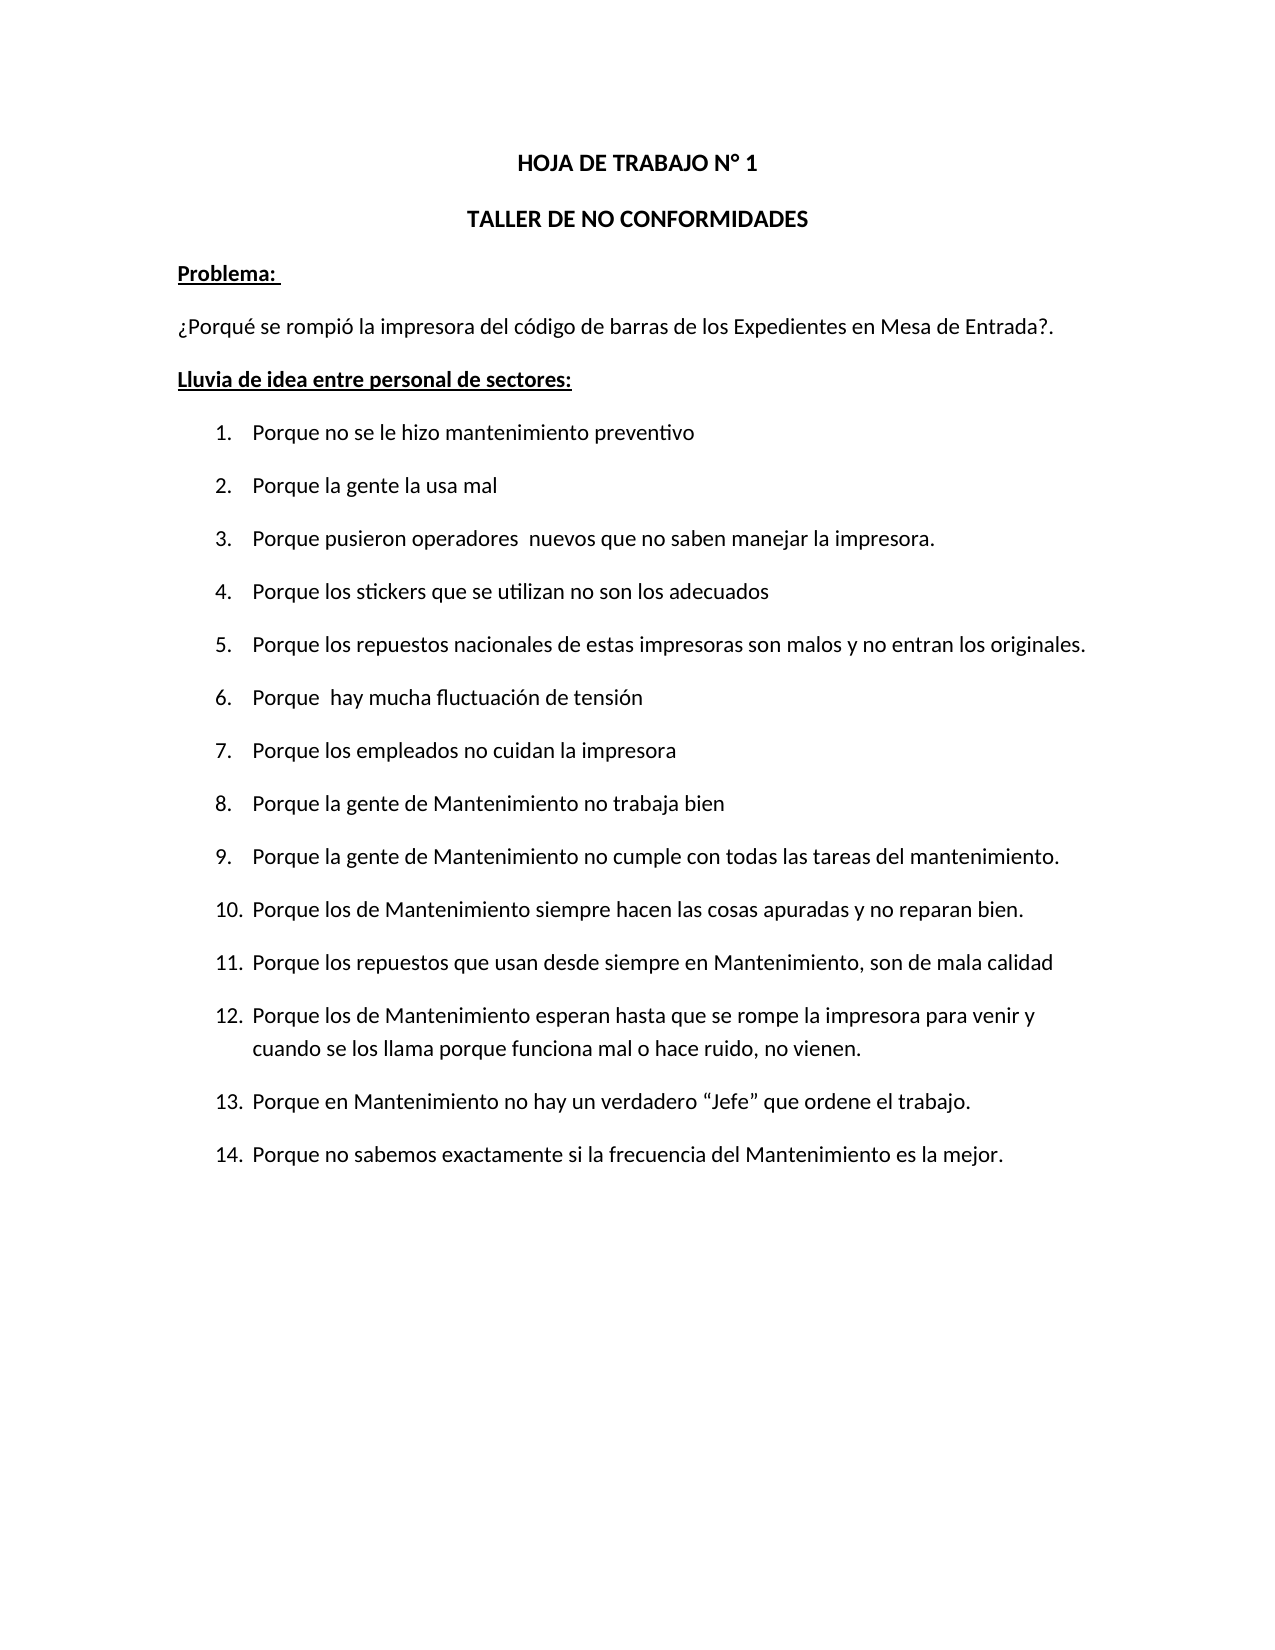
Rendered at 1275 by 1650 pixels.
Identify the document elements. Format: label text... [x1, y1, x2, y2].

text Lluvia de idea entre personal de sectores: [177, 365, 1098, 393]
list Porque la gente de Mantenimiento no trabaja bien [215, 789, 1098, 817]
text ¿Porqué se rompió la impresora del código de barras de los Expedientes en Mesa de Entrada?. [177, 312, 1098, 340]
list Porque no sabemos exactamente si la frecuencia del Mantenimiento es la mejor. [215, 1140, 1098, 1168]
list Porque pusieron operadores nuevos que no saben manejar la impresora. [215, 524, 1098, 552]
list Porque los stickers que se utilizan no son los adecuados [215, 577, 1098, 605]
text HOJA DE TRABAJO N° 1 [177, 148, 1098, 178]
list Porque la gente la usa mal [215, 471, 1098, 499]
list Porque los de Mantenimiento siempre hacen las cosas apuradas y no reparan bien. [215, 896, 1098, 923]
list Porque los de Mantenimiento esperan hasta que se rompe la impresora para venir y cuando se los llama porque funciona mal o hace ruido, no vienen. [215, 1002, 1098, 1062]
list Porque la gente de Mantenimiento no cumple con todas las tareas del mantenimiento. [215, 842, 1098, 871]
text TALLER DE NO CONFORMIDADES [177, 203, 1098, 234]
list Porque en Mantenimiento no hay un verdadero “Jefe” que ordene el trabajo. [215, 1087, 1098, 1115]
text Problema: [177, 259, 1098, 287]
list Porque no se le hizo mantenimiento preventivo [215, 418, 1098, 446]
list Porque los repuestos que usan desde siempre en Mantenimiento, son de mala calidad [215, 948, 1098, 977]
list Porque hay mucha fluctuación de tensión [215, 683, 1098, 711]
list Porque los empleados no cuidan la impresora [215, 736, 1098, 764]
list Porque los repuestos nacionales de estas impresoras son malos y no entran los originales. [215, 630, 1098, 658]
